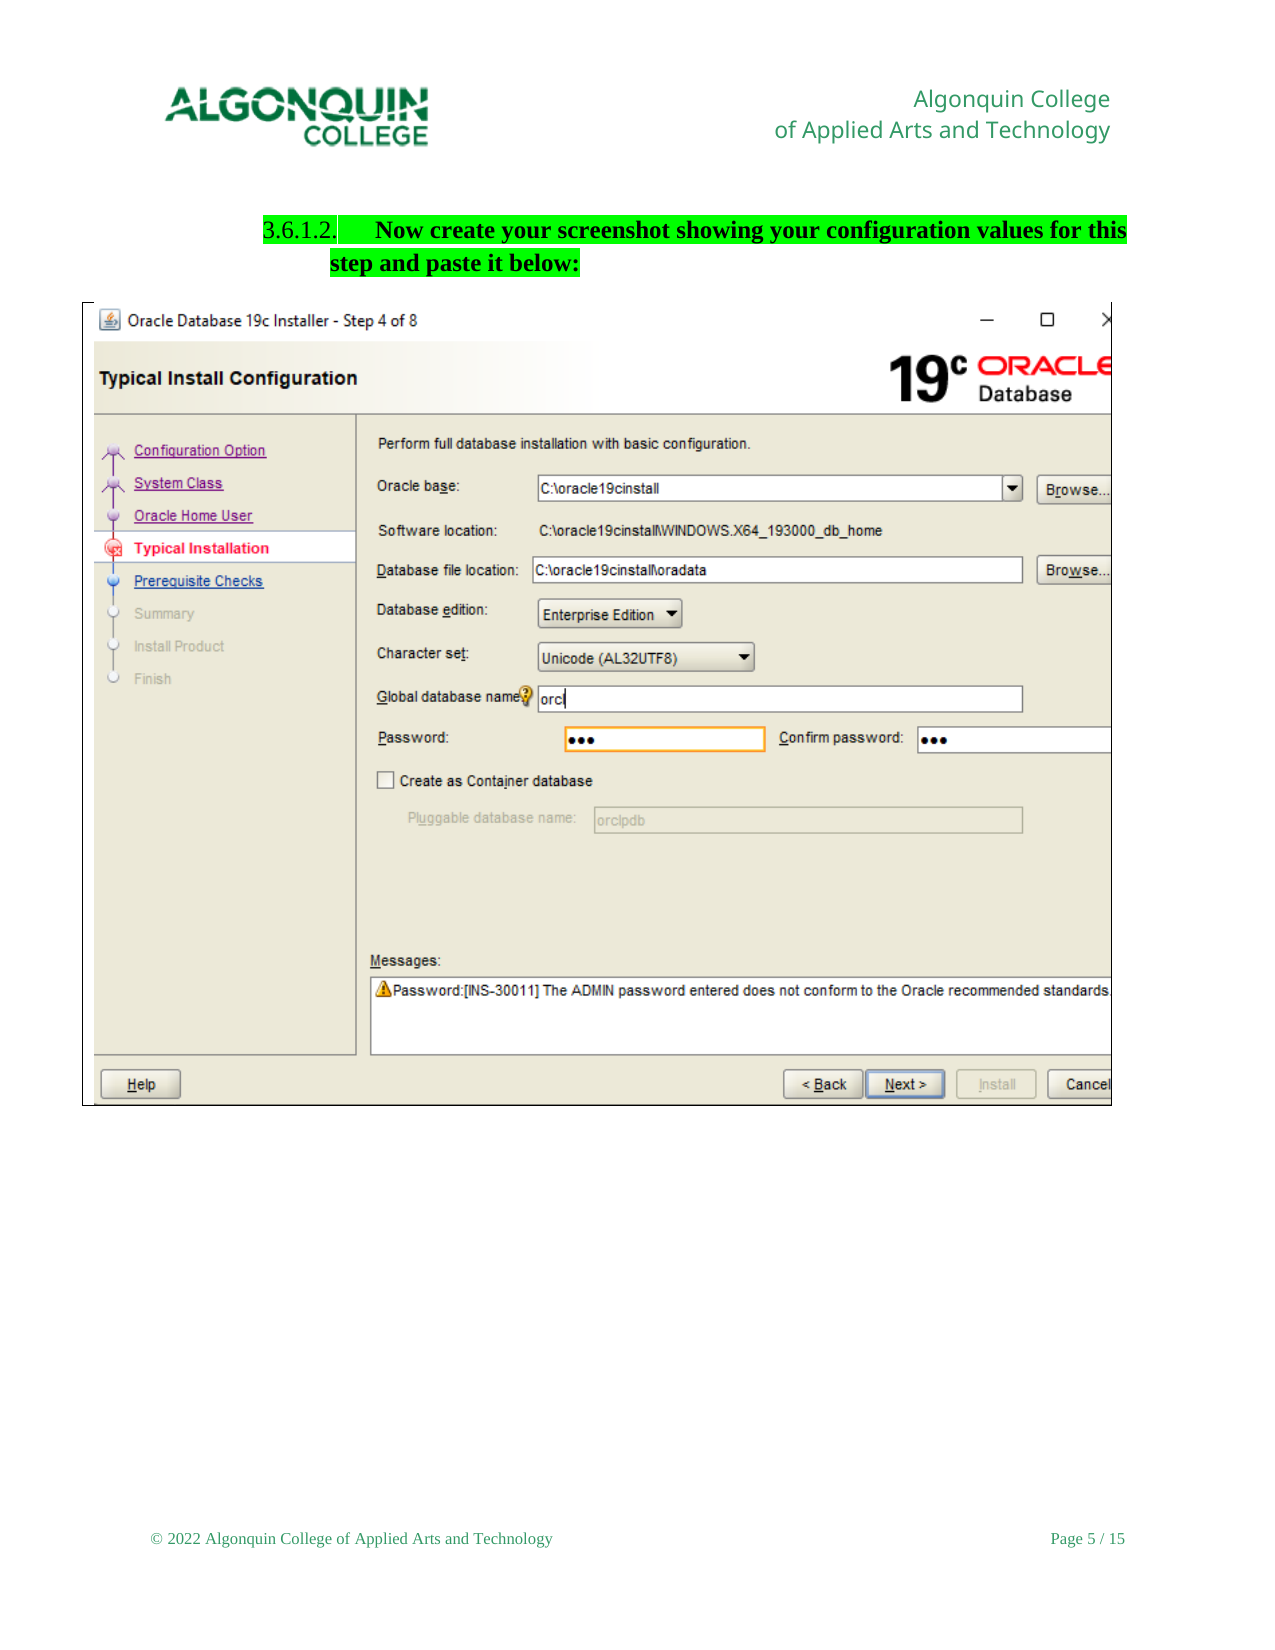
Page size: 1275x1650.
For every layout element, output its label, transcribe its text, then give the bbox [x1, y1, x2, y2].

list Now create your screenshot showing your configuration values for this step and paste it below: [262, 215, 1167, 277]
picture [150, 73, 443, 161]
picture [94, 302, 1111, 1105]
table_header [83, 303, 94, 1105]
